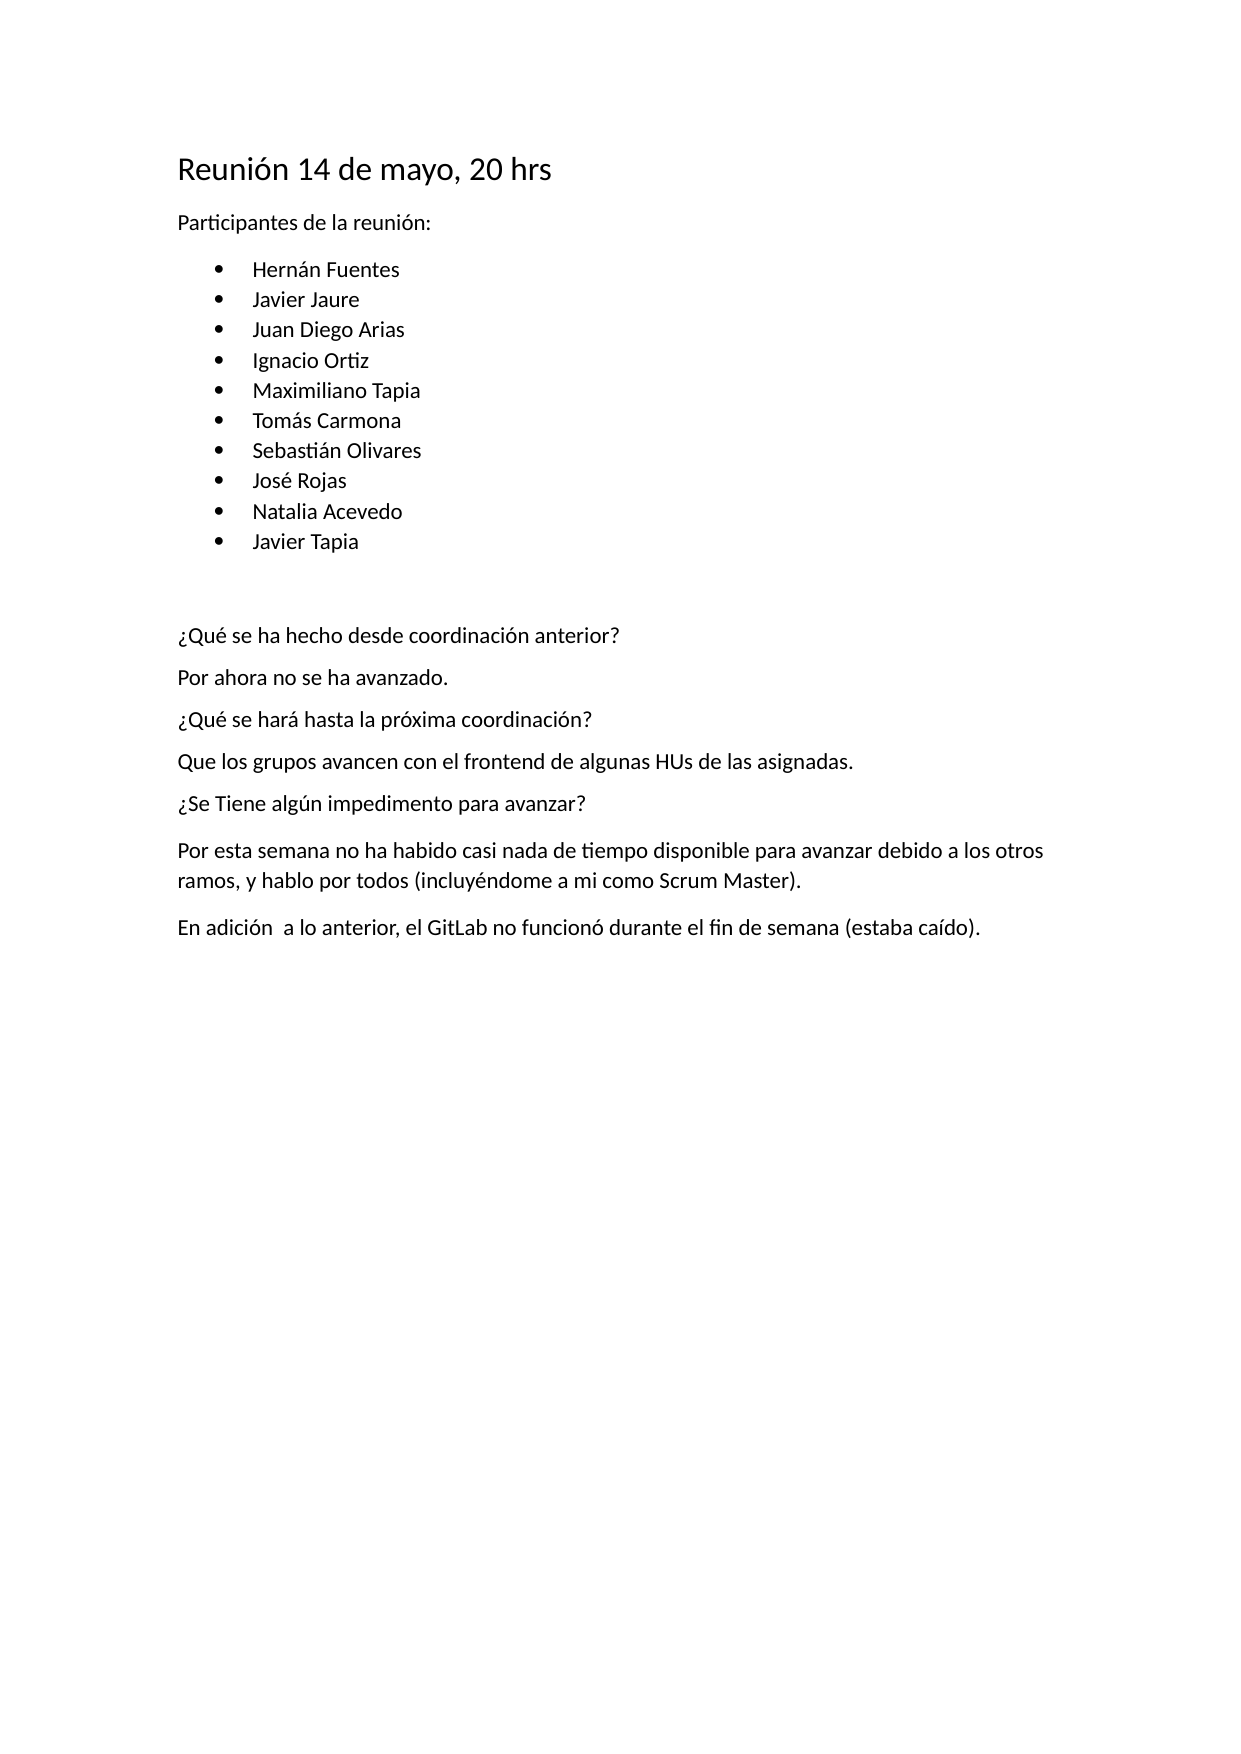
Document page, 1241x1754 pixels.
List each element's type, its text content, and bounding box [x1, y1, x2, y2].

list Maximiliano Tapia [215, 376, 1063, 404]
text Reunión 14 de mayo, 20 hrs [177, 148, 1063, 188]
list Ignacio Ortiz [215, 346, 1063, 374]
text ¿Qué se ha hecho desde coordinación anterior? [177, 621, 1063, 649]
text Participantes de la reunión: [177, 208, 1063, 236]
list Tomás Carmona [215, 406, 1063, 434]
list Hernán Fuentes [215, 255, 1063, 283]
text En adición a lo anterior, el GitLab no funcionó durante el fin de semana (estaba caído). [177, 913, 1063, 941]
list Javier Tapia [215, 527, 1063, 555]
text Por ahora no se ha avanzado. [177, 663, 1063, 691]
list Juan Diego Arias [215, 316, 1063, 343]
text ¿Se Tiene algún impedimento para avanzar? [177, 789, 1063, 817]
list José Rojas [215, 467, 1063, 494]
text ¿Qué se hará hasta la próxima coordinación? [177, 705, 1063, 733]
text Que los grupos avancen con el frontend de algunas HUs de las asignadas. [177, 747, 1063, 775]
list Javier Jaure [215, 285, 1063, 313]
text Por esta semana no ha habido casi nada de tiempo disponible para avanzar debido a los otros ramos, y hablo por todos (incluyéndome a mi como Scrum Master). [177, 836, 1063, 894]
list Sebastián Olivares [215, 436, 1063, 464]
list Natalia Acevedo [215, 497, 1063, 525]
